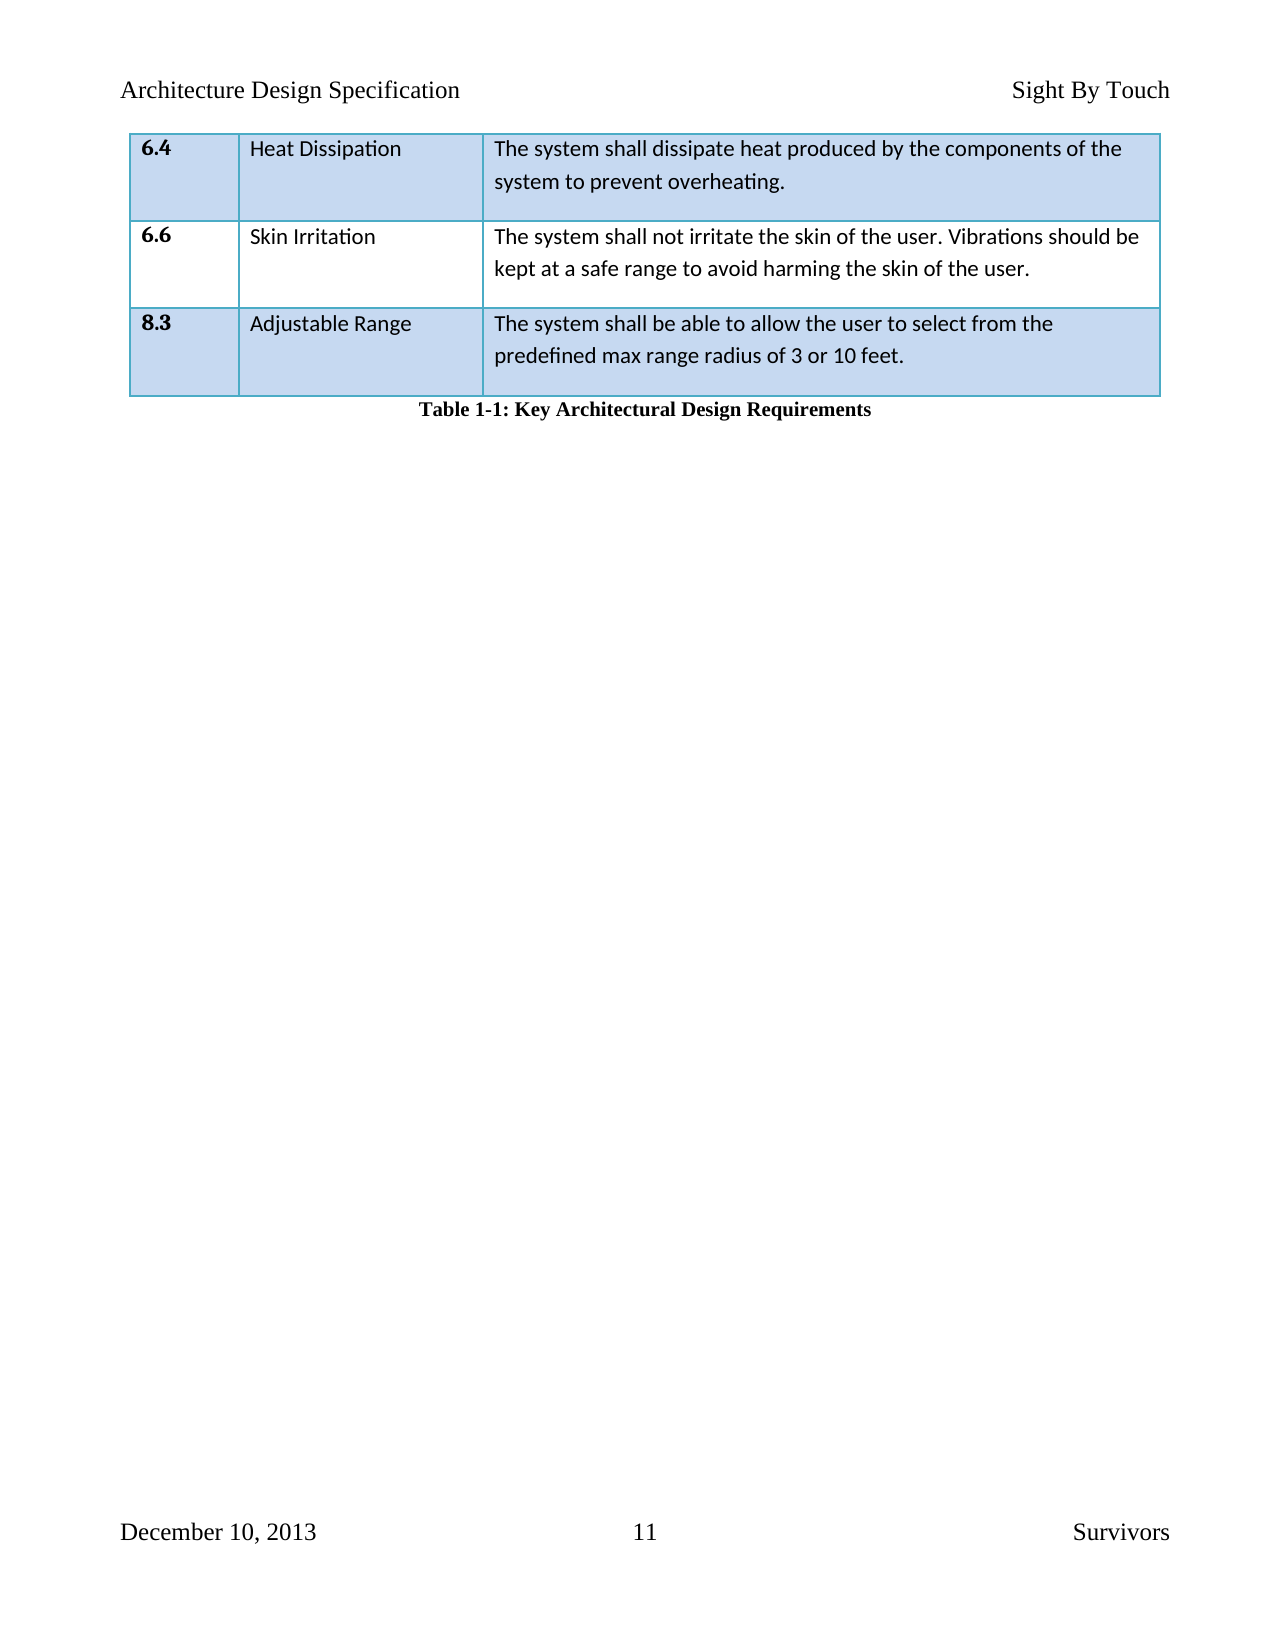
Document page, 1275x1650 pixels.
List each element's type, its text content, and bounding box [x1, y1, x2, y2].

table_cell Heat Dissipation [240, 135, 482, 220]
table_cell 6.6 [131, 222, 238, 307]
table_cell Adjustable Range [240, 309, 482, 395]
table_cell 8.3 [131, 309, 238, 395]
table_cell Skin Irritation [240, 222, 482, 307]
table_cell 6.4 [131, 135, 238, 220]
table_cell The system shall dissipate heat produced by the components of the system to prevent overheating. [484, 135, 1159, 220]
text Table 1-1: Key Architectural Design Requirements [120, 397, 1170, 421]
table_cell The system shall be able to allow the user to select from the predefined max range radius of 3 or 10 feet. [484, 309, 1159, 395]
table_cell The system shall not irritate the skin of the user. Vibrations should be kept at a safe range to avoid harming the skin of the user. [484, 222, 1159, 307]
